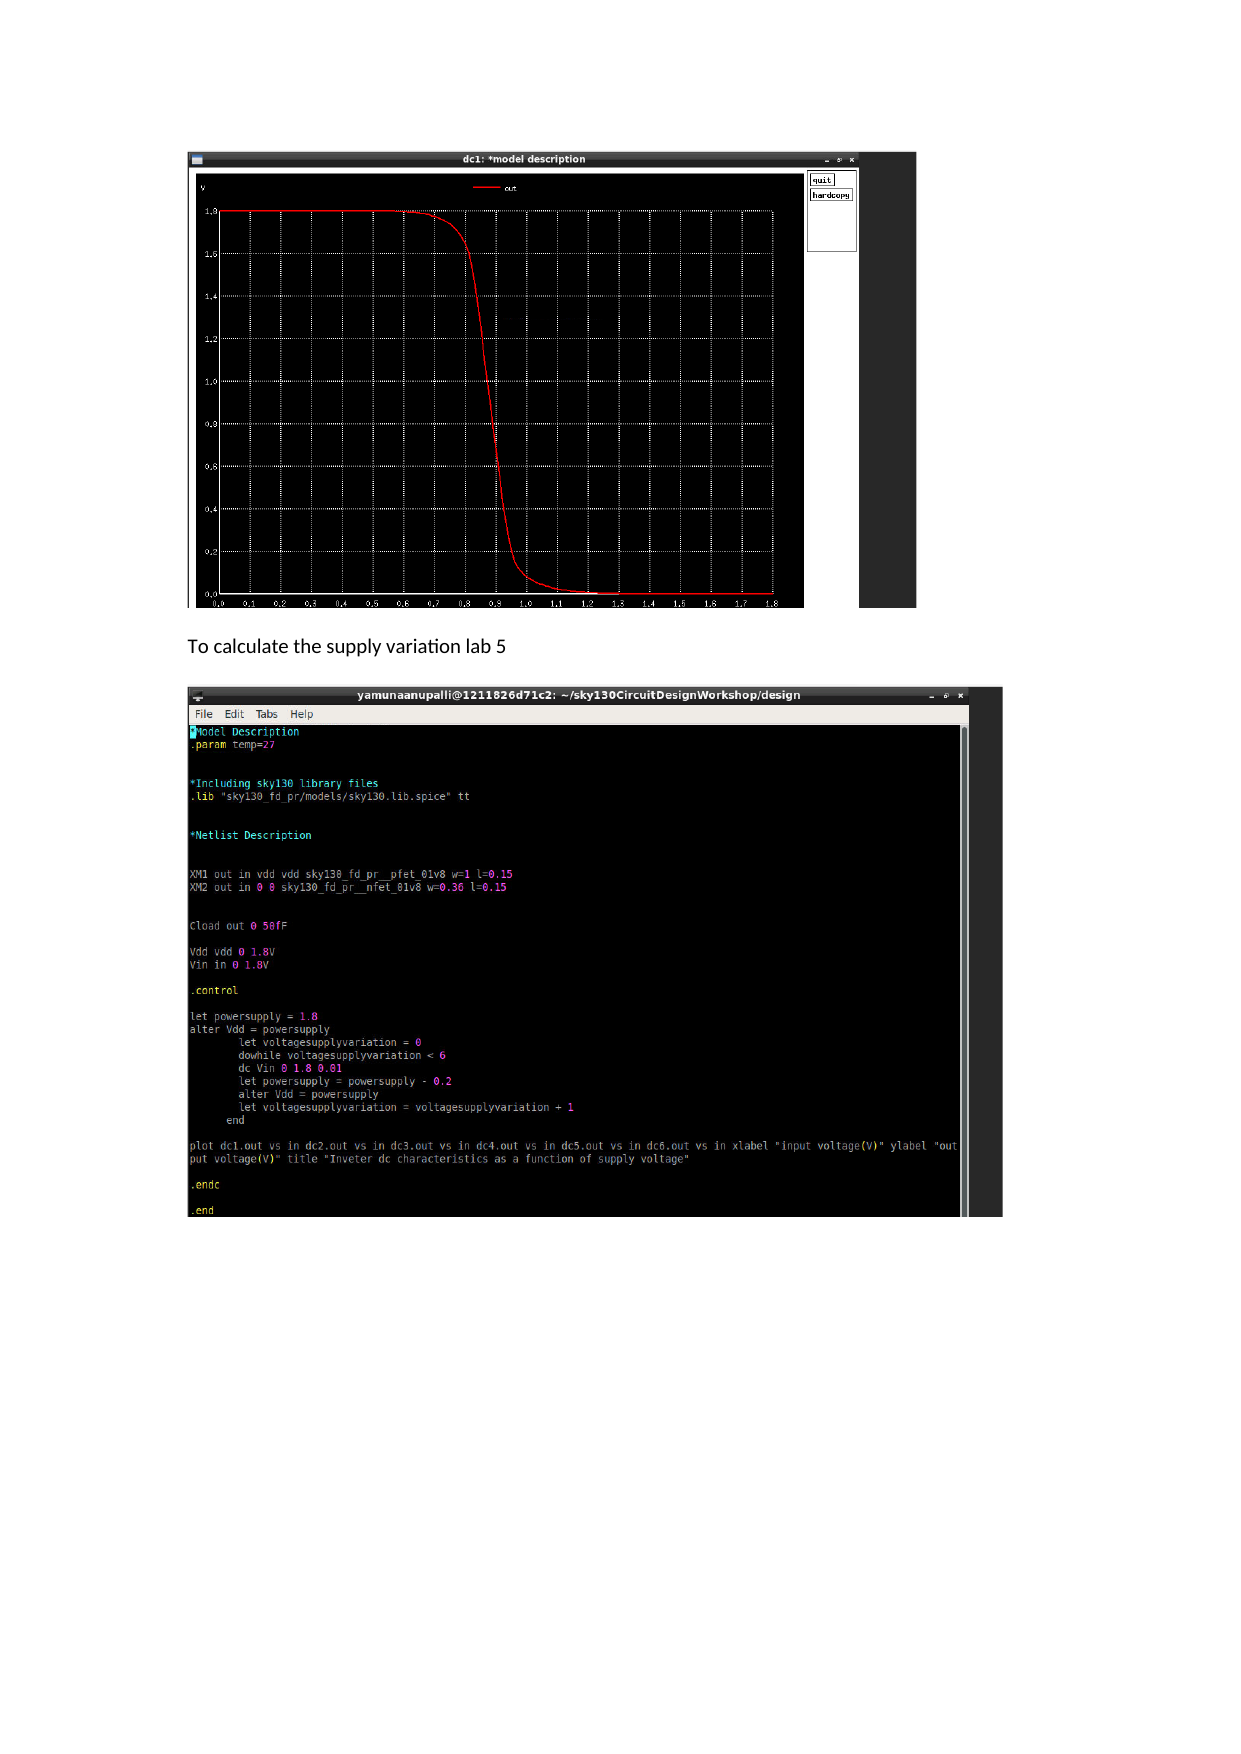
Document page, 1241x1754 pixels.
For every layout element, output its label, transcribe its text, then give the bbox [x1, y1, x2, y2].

picture [187, 684, 1003, 1217]
picture [187, 150, 917, 608]
text To calculate the supply variation lab 5 [187, 633, 1053, 659]
